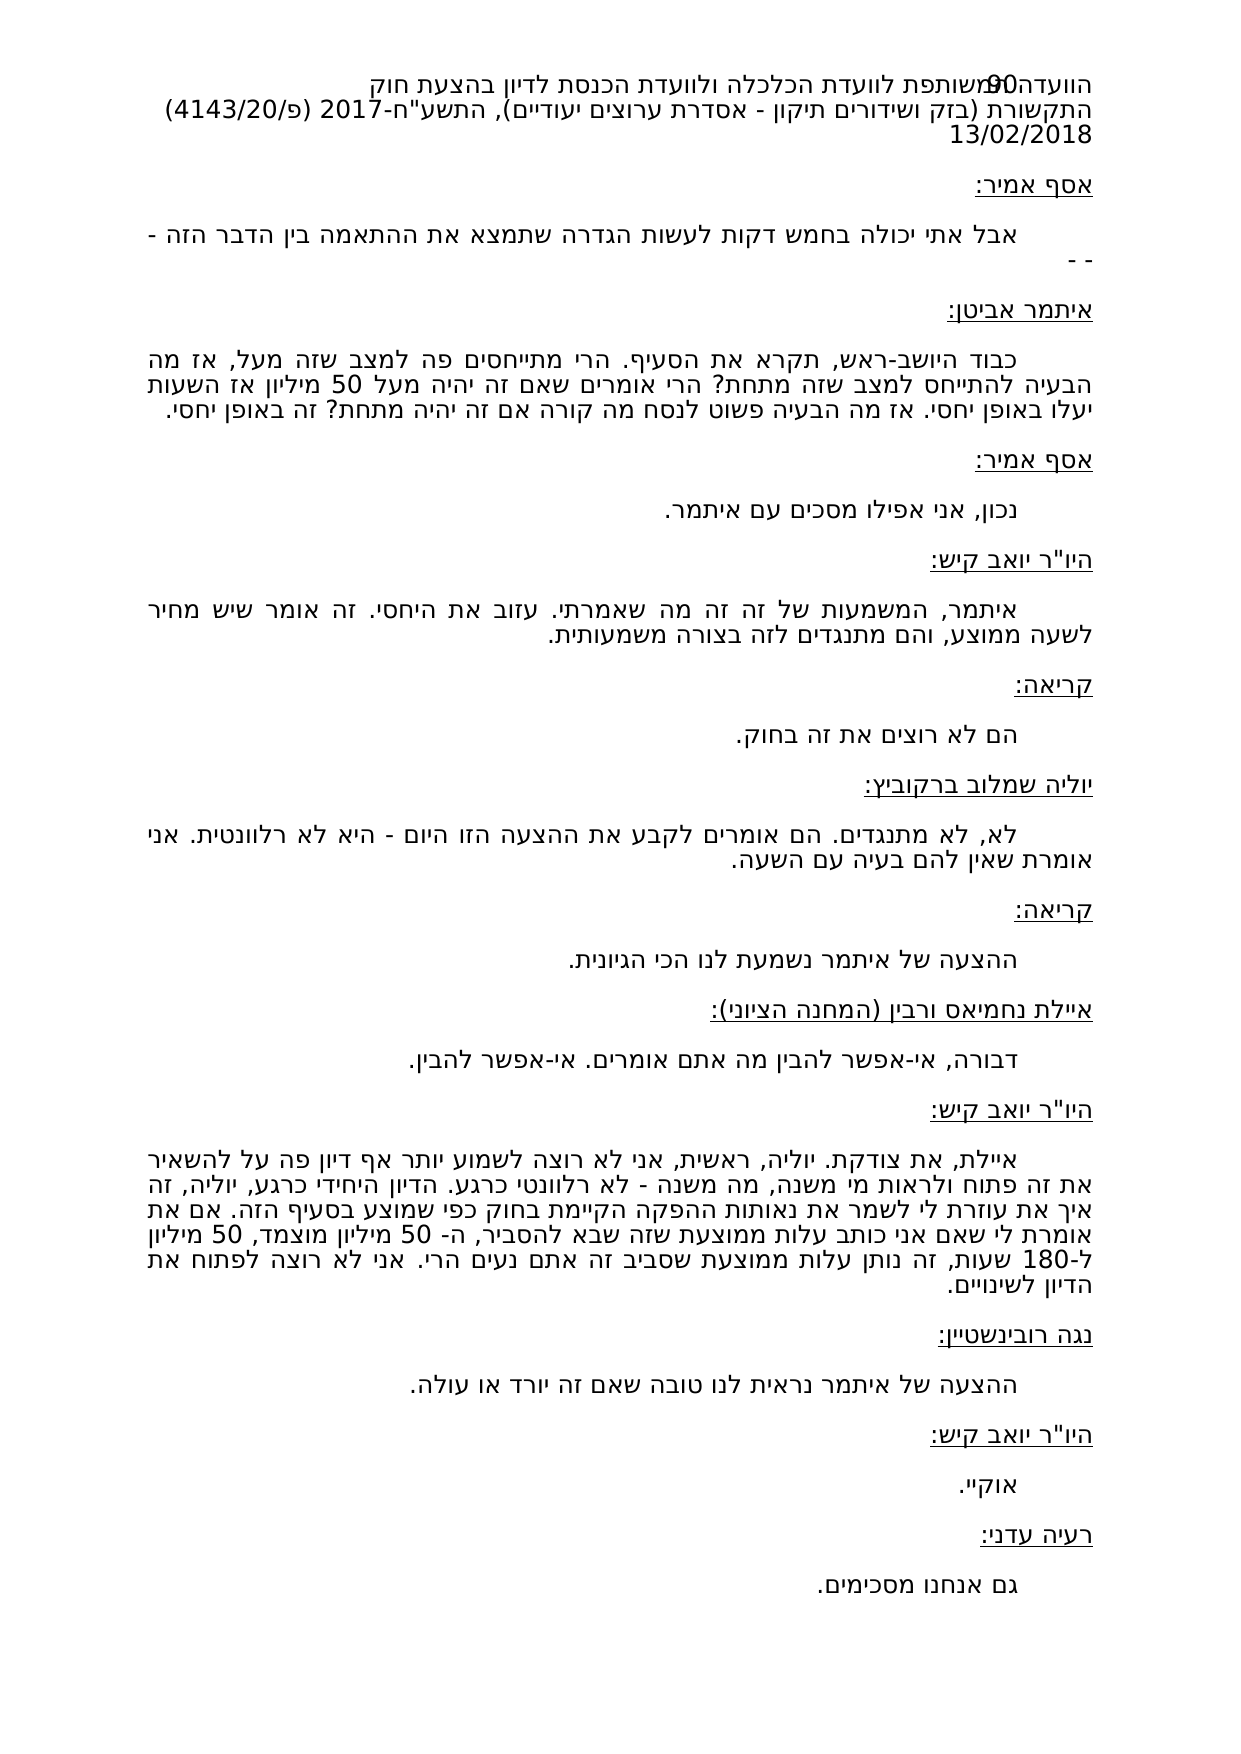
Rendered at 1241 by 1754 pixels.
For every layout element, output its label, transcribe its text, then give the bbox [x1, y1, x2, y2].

text גם אנחנו מסכימים. [147, 1574, 1093, 1599]
text הם לא רוצים את זה בחוק. [147, 724, 1093, 749]
text נגה רובינשטיין: [147, 1324, 1093, 1349]
text קריאה: [147, 899, 1093, 924]
text לא, לא מתנגדים. הם אומרים לקבע את ההצעה הזו היום - היא לא רלוונטית. אני אומרת שאין להם בעיה עם השעה. [147, 824, 1093, 874]
text איילת נחמיאס ורבין (המחנה הציוני): [147, 999, 1093, 1024]
text כבוד היושב-ראש, תקרא את הסעיף. הרי מתייחסים פה למצב שזה מעל, אז מה הבעיה להתייחס למצב שזה מתחת? הרי אומרים שאם זה יהיה מעל 50 מיליון אז השעות יעלו באופן יחסי. אז מה הבעיה פשוט לנסח מה קורה אם זה יהיה מתחת? זה באופן יחסי. [147, 349, 1093, 424]
text איילת, את צודקת. יוליה, ראשית, אני לא רוצה לשמוע יותר אף דיון פה על להשאיר את זה פתוח ולראות מי משנה, מה משנה - לא רלוונטי כרגע. הדיון היחידי כרגע, יוליה, זה איך את עוזרת לי לשמר את נאותות ההפקה הקיימת בחוק כפי שמוצע בסעיף הזה. אם את אומרת לי שאם אני כותב עלות ממוצעת שזה שבא להסביר, ה- 50 מיליון מוצמד, 50 מיליון ל-180 שעות, זה נותן עלות ממוצעת שסביב זה אתם נעים הרי. אני לא רוצה לפתוח את הדיון לשינויים. [147, 1149, 1093, 1299]
text אבל אתי יכולה בחמש דקות לעשות הגדרה שתמצא את ההתאמה בין הדבר הזה - - - [147, 224, 1093, 274]
text נכון, אני אפילו מסכים עם איתמר. [147, 499, 1093, 524]
text היו"ר יואב קיש: [147, 1099, 1093, 1124]
text היו"ר יואב קיש: [147, 1424, 1093, 1449]
text אסף אמיר: [147, 174, 1093, 199]
text קריאה: [147, 674, 1093, 699]
text היו"ר יואב קיש: [147, 549, 1093, 574]
text יוליה שמלוב ברקוביץ: [147, 774, 1093, 799]
text ההצעה של איתמר נשמעת לנו הכי הגיונית. [147, 949, 1093, 974]
text ההצעה של איתמר נראית לנו טובה שאם זה יורד או עולה. [147, 1374, 1093, 1399]
text איתמר אביטן: [147, 299, 1093, 324]
text איתמר, המשמעות של זה זה מה שאמרתי. עזוב את היחסי. זה אומר שיש מחיר לשעה ממוצע, והם מתנגדים לזה בצורה משמעותית. [147, 599, 1093, 649]
text רעיה עדני: [147, 1524, 1093, 1549]
text אסף אמיר: [147, 449, 1093, 474]
text דבורה, אי-אפשר להבין מה אתם אומרים. אי-אפשר להבין. [147, 1049, 1093, 1074]
text אוקיי. [147, 1474, 1093, 1499]
